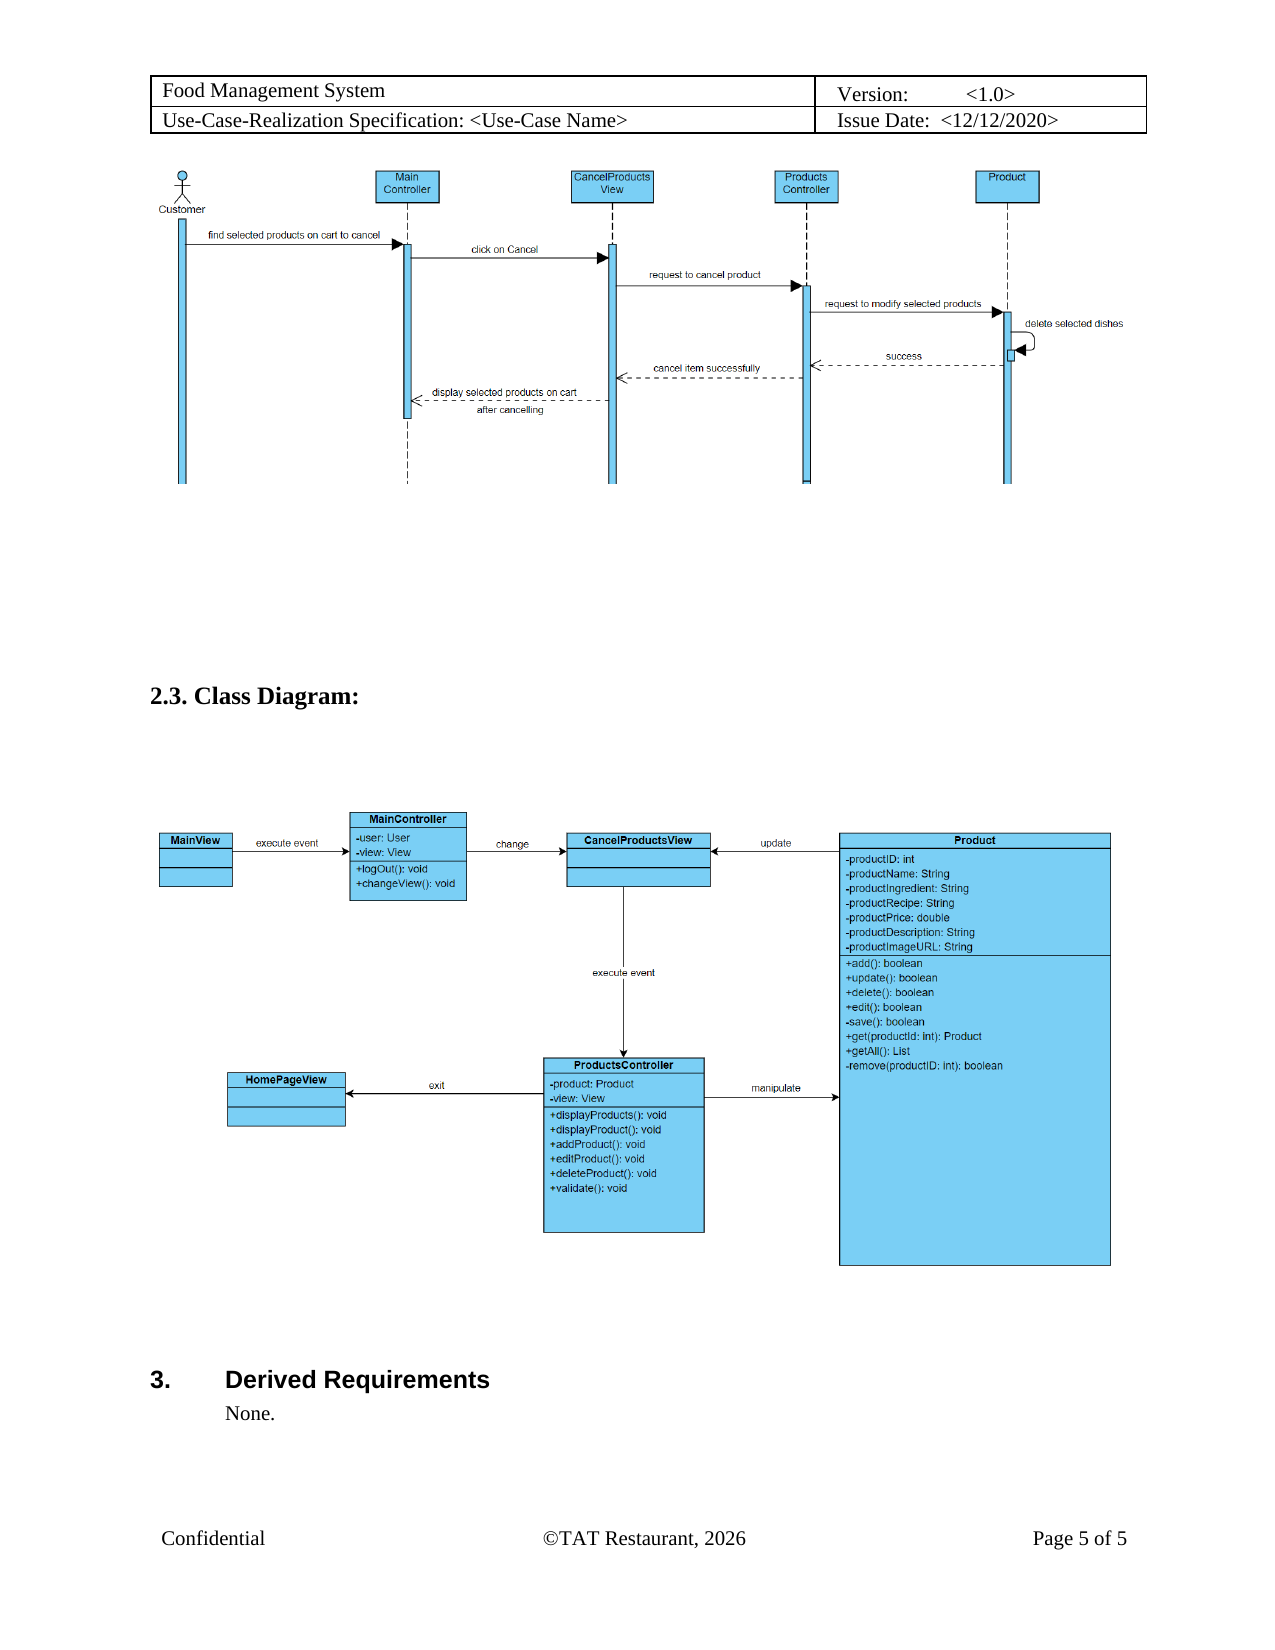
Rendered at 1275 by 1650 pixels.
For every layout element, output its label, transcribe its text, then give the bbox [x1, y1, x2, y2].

picture [150, 809, 1125, 1278]
text 2.3. Class Diagram: [150, 681, 1125, 710]
subtitle Derived Requirements [150, 1365, 1125, 1394]
picture [150, 158, 1125, 484]
text None. [225, 1400, 1125, 1425]
